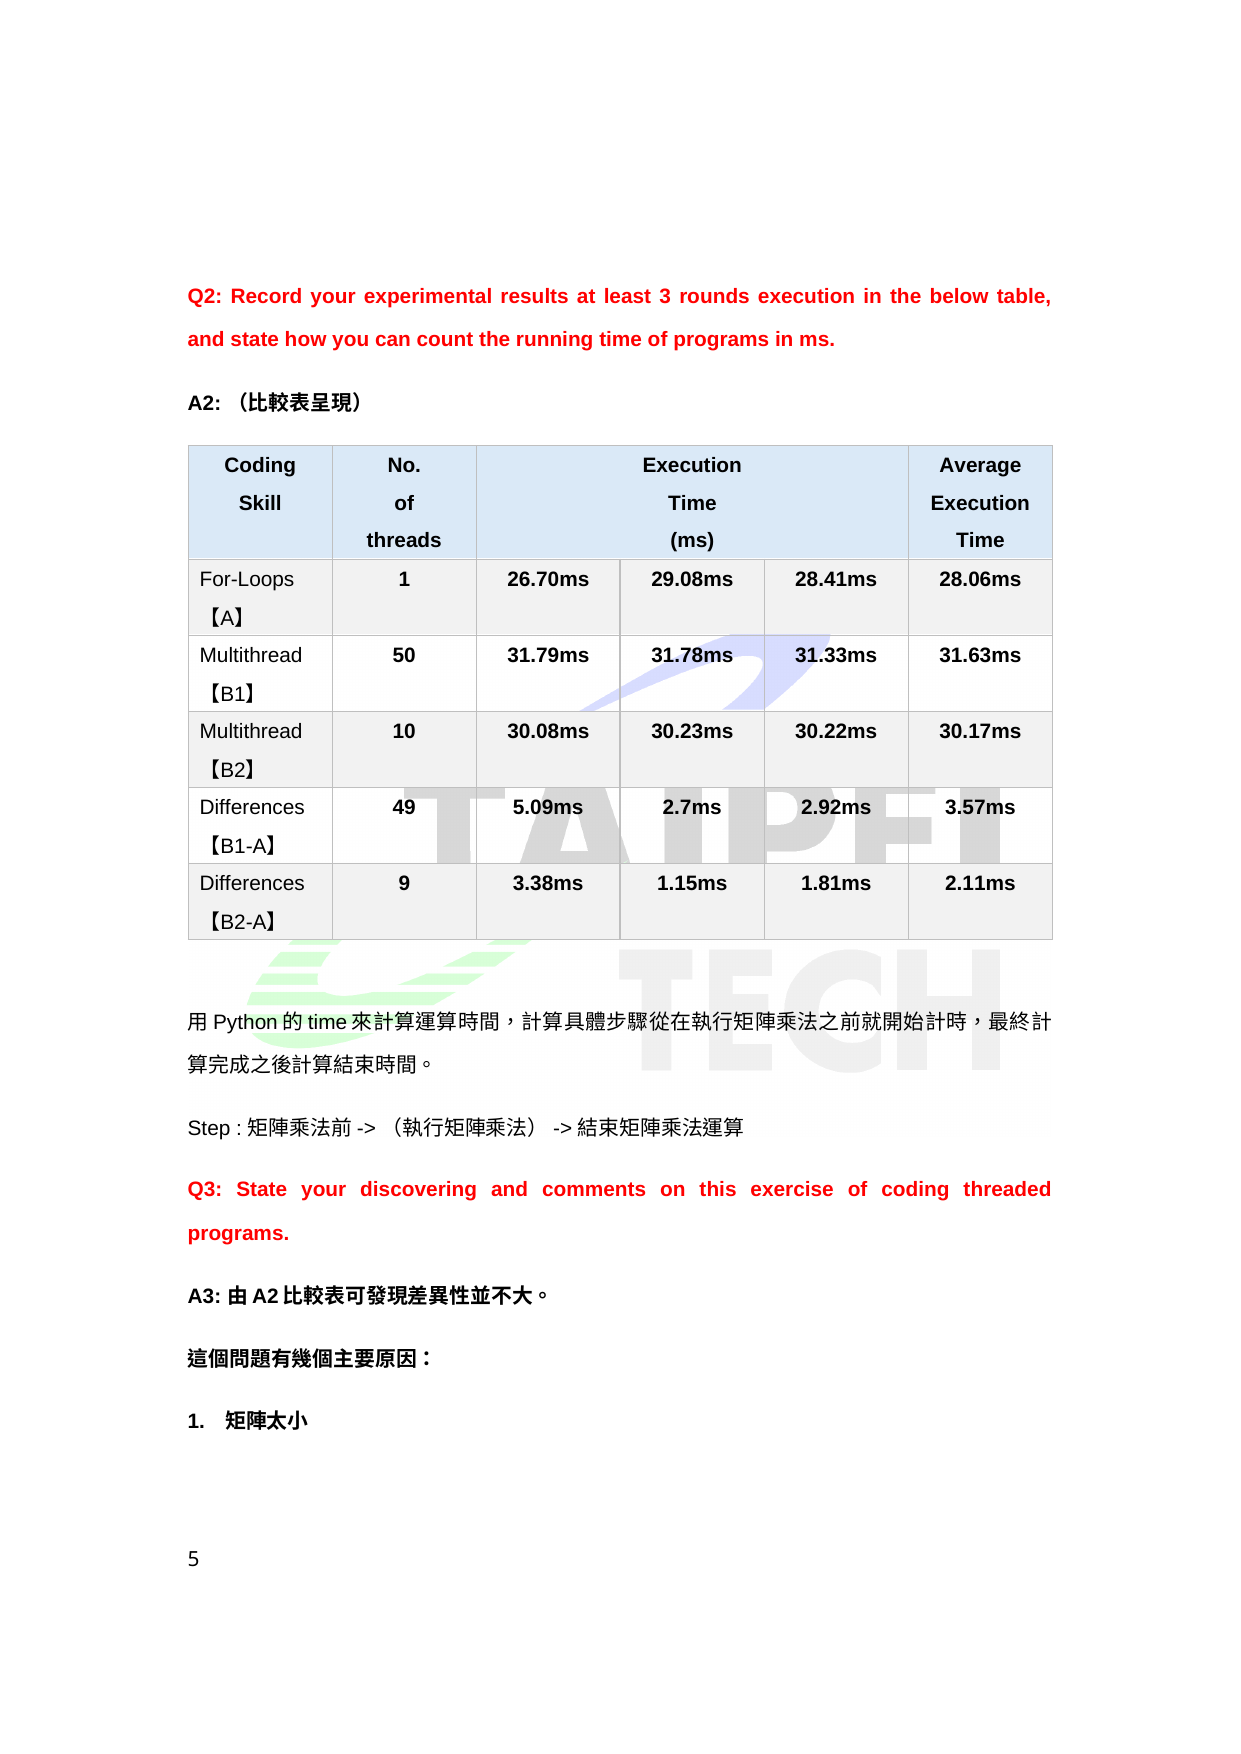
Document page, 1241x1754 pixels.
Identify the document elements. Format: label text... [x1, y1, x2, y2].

table_cell 29.08ms [621, 560, 764, 634]
table_cell 9 [333, 864, 476, 939]
table_cell 1.81ms [765, 864, 908, 939]
text Step : 矩陣乘法前 -> （執行矩陣乘法） -> 結束矩陣乘法運算 [187, 1108, 1053, 1145]
table_cell 31.78ms [621, 636, 764, 711]
text A3: 由A2比較表可發現差異性並不大。 [187, 1275, 1053, 1313]
text A2: （比較表呈現） [187, 382, 1053, 420]
table_cell 30.23ms [621, 712, 764, 787]
table_cell 5.09ms [477, 788, 619, 863]
table_cell 30.22ms [765, 712, 908, 787]
text 用Python的time來計算運算時間，計算具體步驟從在執行矩陣乘法之前就開始計時，最終計算完成之後計算結束時間。 [187, 1002, 1053, 1082]
table_cell 2.7ms [621, 788, 764, 863]
table_header Execution Time (ms) [477, 446, 908, 558]
table_cell Multithread 【B2】 [189, 712, 332, 787]
table_cell 10 [333, 712, 476, 787]
table_cell Differences 【B1-A】 [189, 788, 332, 863]
table_cell 3.38ms [477, 864, 619, 939]
table_cell 28.06ms [909, 560, 1052, 634]
table_cell For-Loops 【A】 [189, 560, 332, 634]
list 矩陣太小 [187, 1401, 1053, 1438]
table_cell 49 [333, 788, 476, 863]
table_cell 2.11ms [909, 864, 1052, 939]
text 這個問題有幾個主要原因： [187, 1338, 1053, 1376]
table_cell Differences 【B2-A】 [189, 864, 332, 939]
text Q3: State your discovering and comments on this exercise of coding threaded programs. [187, 1170, 1053, 1251]
table_cell 1.15ms [621, 864, 764, 939]
table_cell 50 [333, 636, 476, 711]
text Q2: Record your experimental results at least 3 rounds execution in the below table, and state how you can count the running time of programs in ms. [187, 277, 1053, 358]
table_cell 31.79ms [477, 636, 619, 711]
table_cell 31.33ms [765, 636, 908, 711]
table_cell 30.08ms [477, 712, 619, 787]
table_cell 30.17ms [909, 712, 1052, 787]
table_cell 31.63ms [909, 636, 1052, 711]
table_header Coding Skill [189, 446, 332, 558]
table_cell 3.57ms [909, 788, 1052, 863]
table_cell 26.70ms [477, 560, 619, 634]
table_cell 2.92ms [765, 788, 908, 863]
table_cell 1 [333, 560, 476, 634]
table_cell Multithread 【B1】 [189, 636, 332, 711]
table_header No. of threads [333, 446, 476, 558]
table_header Average Execution Time [909, 446, 1052, 558]
table_cell 28.41ms [765, 560, 908, 634]
